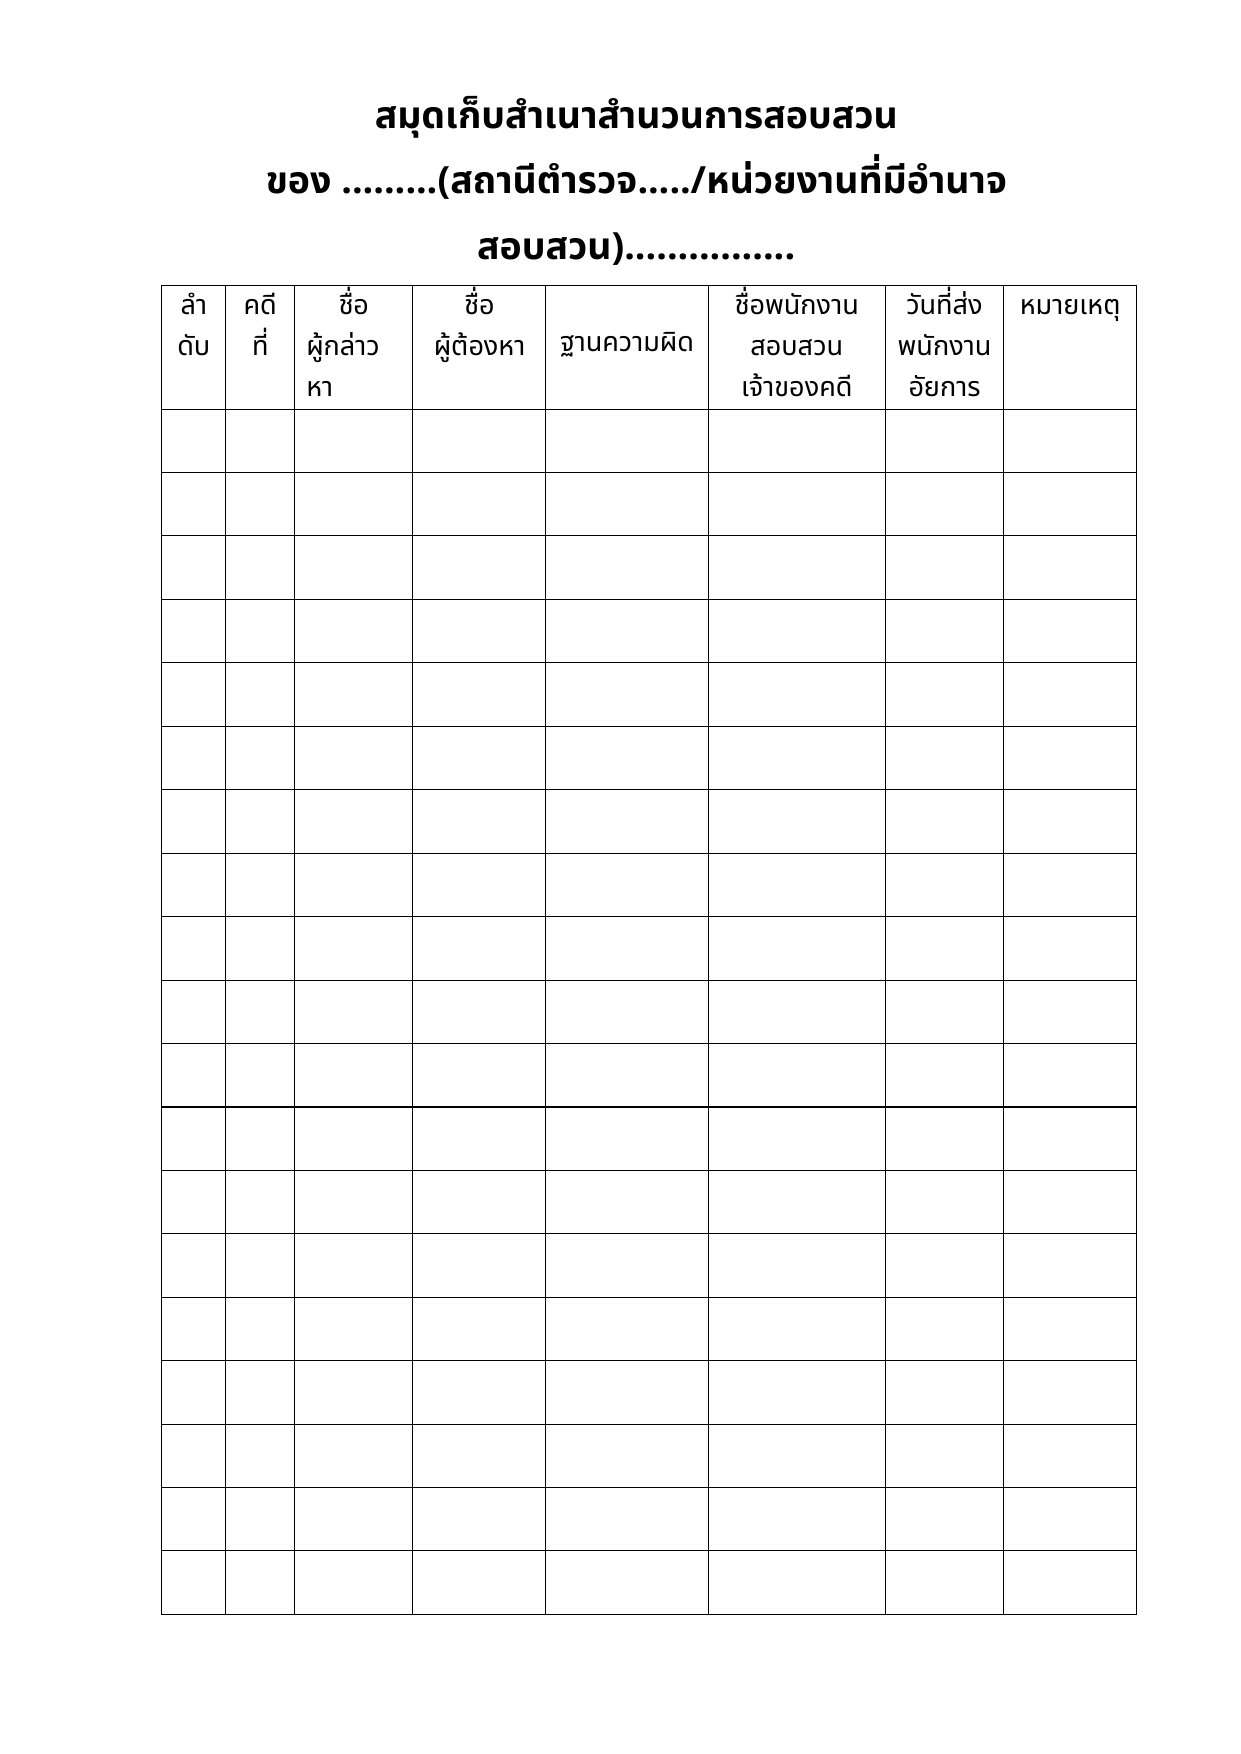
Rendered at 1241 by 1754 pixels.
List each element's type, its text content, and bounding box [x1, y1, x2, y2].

table_header ชื่อ ผู้กล่าวหา [295, 286, 412, 408]
table_cell [709, 1361, 885, 1423]
table_cell [295, 410, 412, 472]
table_cell [546, 473, 708, 535]
table_cell [226, 1298, 294, 1360]
table_cell [1004, 536, 1136, 599]
table_cell [709, 1234, 885, 1297]
table_cell [413, 410, 545, 472]
table_cell [546, 790, 708, 853]
table_cell [226, 536, 294, 599]
table_cell [709, 854, 885, 916]
table_cell [413, 727, 545, 789]
table_cell [1004, 981, 1136, 1043]
table_cell [709, 1425, 885, 1487]
table_cell [162, 1171, 225, 1233]
table_cell [709, 473, 885, 535]
table_cell [1004, 1488, 1136, 1550]
table_cell [886, 1551, 1003, 1614]
table_cell [162, 1044, 225, 1106]
table_cell [1004, 1551, 1136, 1614]
table_cell [226, 410, 294, 472]
table_cell [1004, 790, 1136, 853]
table_cell [709, 600, 885, 662]
table_cell [413, 1298, 545, 1360]
table_cell [709, 790, 885, 853]
table_cell [1004, 410, 1136, 472]
table_cell [886, 1361, 1003, 1423]
table_cell [162, 790, 225, 853]
table_cell [546, 1488, 708, 1550]
table_cell [709, 981, 885, 1043]
table_cell [295, 1108, 412, 1170]
table_cell [162, 727, 225, 789]
table_header ชื่อ ผู้ต้องหา [413, 286, 545, 408]
table_cell [709, 410, 885, 472]
table_header ลำดับ [162, 286, 225, 408]
table_cell [162, 1234, 225, 1297]
table_cell [226, 1234, 294, 1297]
table_cell [886, 663, 1003, 726]
table_cell [295, 917, 412, 979]
table_cell [226, 1171, 294, 1233]
table_cell [1004, 663, 1136, 726]
table_header ชื่อพนักงานสอบสวนเจ้าของคดี [709, 286, 885, 408]
table_cell [162, 600, 225, 662]
table_cell [226, 1488, 294, 1550]
table_cell [546, 981, 708, 1043]
table_cell [226, 1108, 294, 1170]
table_cell [886, 917, 1003, 979]
table_cell [886, 1488, 1003, 1550]
table_cell [295, 1425, 412, 1487]
table_cell [546, 917, 708, 979]
table_cell [162, 1551, 225, 1614]
table_cell [162, 410, 225, 472]
table_cell [413, 1551, 545, 1614]
table_cell [886, 981, 1003, 1043]
table_cell [413, 663, 545, 726]
table_cell [413, 1171, 545, 1233]
table_cell [886, 410, 1003, 472]
table_cell [226, 1361, 294, 1423]
table_cell [709, 1044, 885, 1106]
table_cell [1004, 600, 1136, 662]
table_cell [1004, 1108, 1136, 1170]
table_cell [413, 473, 545, 535]
table_cell [1004, 473, 1136, 535]
table_cell [546, 1044, 708, 1106]
table_cell [413, 854, 545, 916]
table_cell [886, 1425, 1003, 1487]
table_cell [1004, 917, 1136, 979]
table_cell [886, 727, 1003, 789]
table_cell [162, 1425, 225, 1487]
table_cell [546, 1361, 708, 1423]
table_cell [546, 410, 708, 472]
table_cell [295, 981, 412, 1043]
table_cell [162, 854, 225, 916]
table_cell [413, 790, 545, 853]
text ของ .........(สถานีตำรวจ...../หน่วยงานที่มีอำนาจสอบสวน)................ [150, 154, 1122, 276]
table_cell [886, 854, 1003, 916]
table_cell [413, 981, 545, 1043]
table_cell [162, 1298, 225, 1360]
table_cell [226, 1044, 294, 1106]
table_cell [709, 917, 885, 979]
table_cell [886, 790, 1003, 853]
table_cell [546, 536, 708, 599]
table_cell [226, 473, 294, 535]
table_cell [226, 663, 294, 726]
table_cell [295, 663, 412, 726]
table_cell [1004, 854, 1136, 916]
table_cell [886, 600, 1003, 662]
table_cell [295, 1551, 412, 1614]
table_cell [295, 1298, 412, 1360]
table_cell [709, 536, 885, 599]
table_cell [1004, 1361, 1136, 1423]
table_cell [295, 600, 412, 662]
table_cell [886, 1044, 1003, 1106]
table_cell [295, 536, 412, 599]
table_cell [413, 1361, 545, 1423]
table_cell [546, 1425, 708, 1487]
table_cell [886, 1108, 1003, 1170]
table_cell [886, 473, 1003, 535]
table_cell [162, 1361, 225, 1423]
table_cell [226, 1551, 294, 1614]
table_cell [886, 1298, 1003, 1360]
table_cell [226, 727, 294, 789]
table_cell [413, 1425, 545, 1487]
table_cell [709, 1171, 885, 1233]
table_cell [1004, 1044, 1136, 1106]
table_cell [162, 1488, 225, 1550]
table_header คดีที่ [226, 286, 294, 408]
table_cell [413, 1044, 545, 1106]
table_cell [162, 663, 225, 726]
table_cell [226, 600, 294, 662]
table_cell [295, 1171, 412, 1233]
table_cell [1004, 1425, 1136, 1487]
table_cell [886, 1234, 1003, 1297]
table_cell [295, 727, 412, 789]
table_cell [546, 727, 708, 789]
table_cell [546, 1108, 708, 1170]
table_cell [413, 536, 545, 599]
table_cell [546, 600, 708, 662]
table_cell [226, 790, 294, 853]
table_cell [162, 981, 225, 1043]
text สมุดเก็บสำเนาสำนวนการสอบสวน [150, 89, 1122, 145]
table_cell [546, 854, 708, 916]
table_cell [709, 1298, 885, 1360]
table_cell [709, 663, 885, 726]
table_cell [226, 917, 294, 979]
table_cell [162, 536, 225, 599]
table_cell [295, 1044, 412, 1106]
table_cell [1004, 727, 1136, 789]
table_header วันที่ส่ง พนักงานอัยการ [886, 286, 1003, 408]
table_cell [413, 1234, 545, 1297]
table_cell [295, 1488, 412, 1550]
table_cell [162, 1108, 225, 1170]
table_cell [162, 473, 225, 535]
table_cell [546, 1298, 708, 1360]
table_cell [546, 663, 708, 726]
table_header ฐานความผิด [546, 286, 708, 408]
table_cell [886, 1171, 1003, 1233]
table_cell [709, 1551, 885, 1614]
table_cell [295, 473, 412, 535]
table_cell [295, 790, 412, 853]
table_cell [709, 1108, 885, 1170]
table_cell [709, 1488, 885, 1550]
table_cell [1004, 1298, 1136, 1360]
table_cell [413, 1488, 545, 1550]
table_cell [546, 1234, 708, 1297]
table_header หมายเหตุ [1004, 286, 1136, 408]
table_cell [709, 727, 885, 789]
table_cell [413, 600, 545, 662]
table_cell [886, 536, 1003, 599]
table_cell [546, 1551, 708, 1614]
table_cell [1004, 1234, 1136, 1297]
table_cell [413, 1108, 545, 1170]
table_cell [295, 1234, 412, 1297]
table_cell [413, 917, 545, 979]
table_cell [295, 854, 412, 916]
table_cell [226, 854, 294, 916]
table_cell [226, 1425, 294, 1487]
table_cell [295, 1361, 412, 1423]
table_cell [546, 1171, 708, 1233]
table_cell [1004, 1171, 1136, 1233]
table_cell [162, 917, 225, 979]
table_cell [226, 981, 294, 1043]
